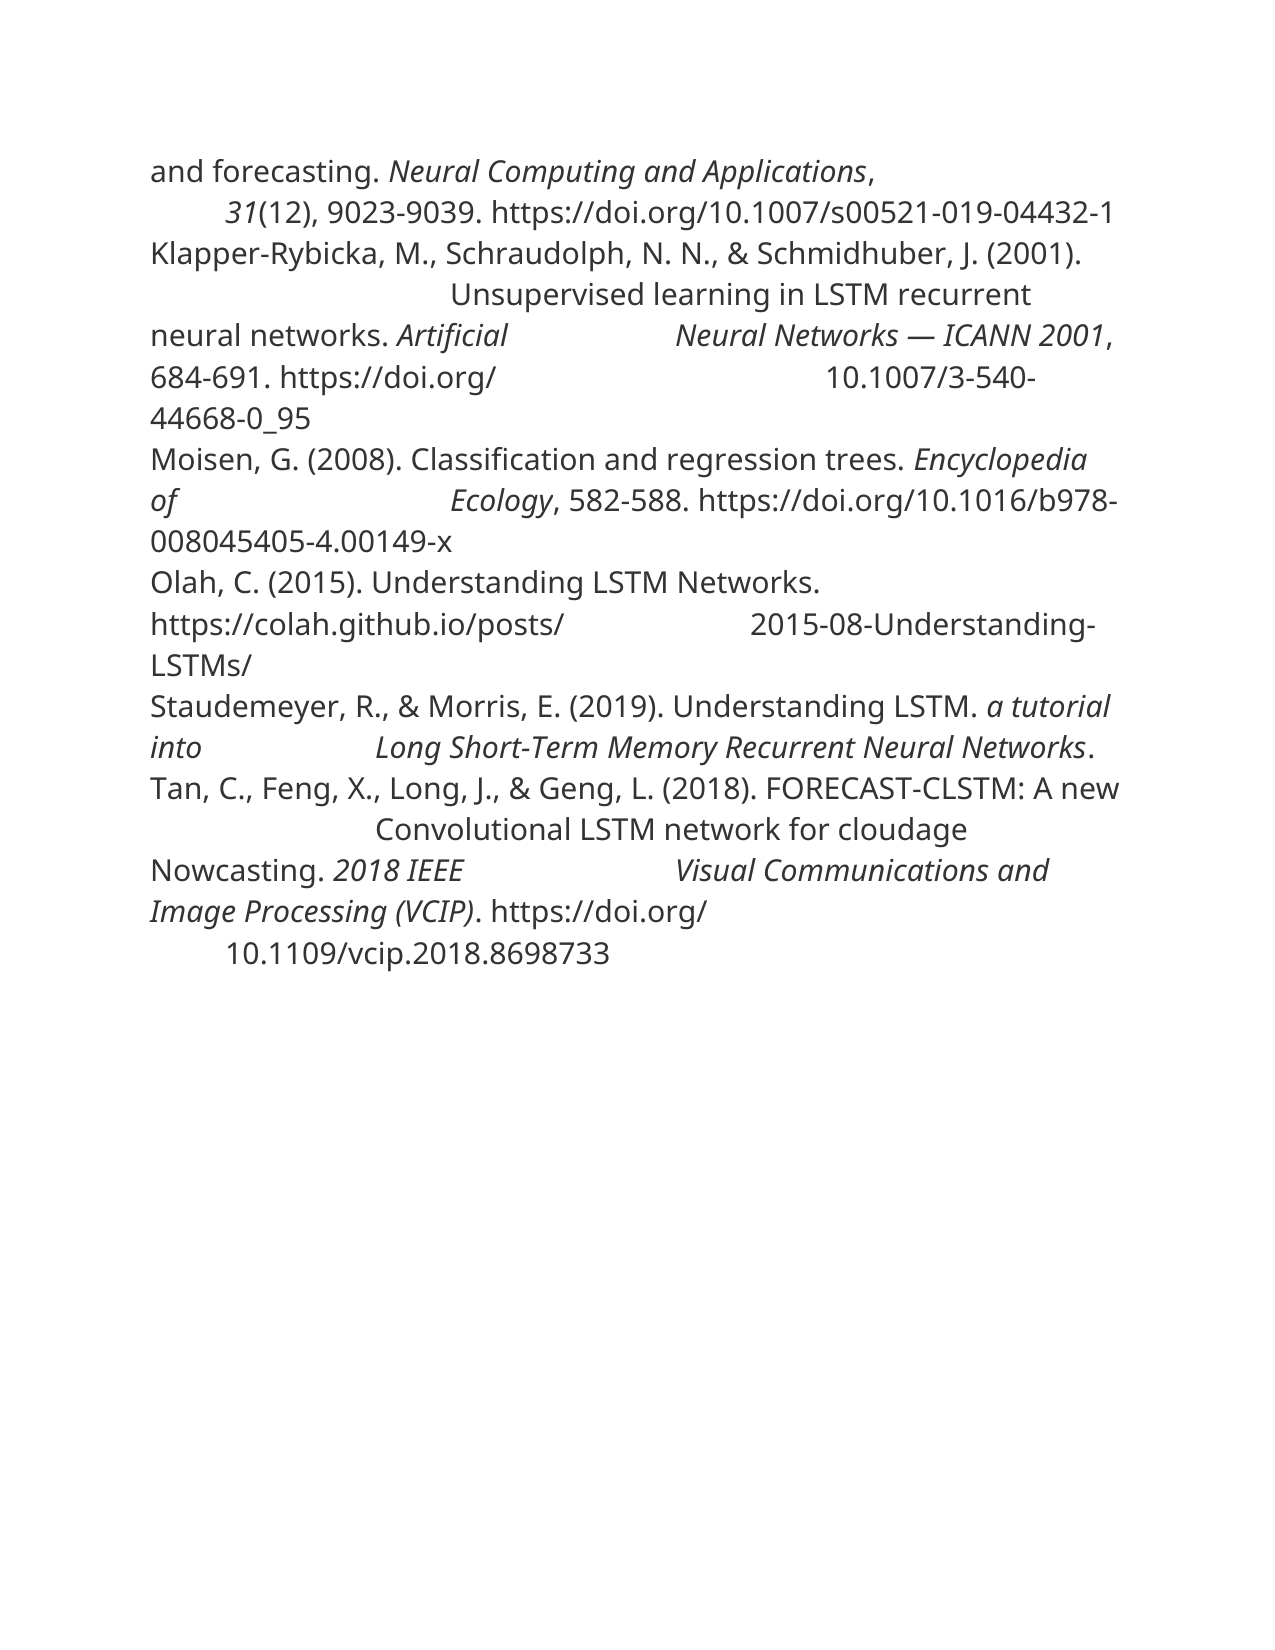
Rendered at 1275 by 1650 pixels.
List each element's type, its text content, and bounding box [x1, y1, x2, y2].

text Staudemeyer, R., & Morris, E. (2019). Understanding LSTM. a tutorial into Long Short-Term Memory Recurrent Neural Networks. [150, 808, 1125, 891]
text Gocheva-Ilieva, S. G., Voynikova, D. S., Stoimenova, M. P., Ivanov, A. V., & Iliev, I. P. (2019). Regression trees modeling of time series for air pollution analysis and forecasting. Neural Computing and Applications, 31(12), 9023-9039. https://doi.org/10.1007/s00521-019-04432-1 [150, 150, 1125, 356]
text Tan, C., Feng, X., Long, J., & Geng, L. (2018). FORECAST-CLSTM: A new Convolutional LSTM network for cloudage Nowcasting. 2018 IEEE Visual Communications and Image Processing (VCIP). https://doi.org/ 10.1109/vcip.2018.8698733 [610, 891, 1125, 1096]
text Moisen, G. (2008). Classification and regression trees. Encyclopedia of Ecology, 582-588. https://doi.org/10.1016/b978-008045405-4.00149-x [453, 561, 1125, 685]
text Klapper-Rybicka, M., Schraudolph, N. N., & Schmidhuber, J. (2001). Unsupervised learning in LSTM recurrent neural networks. Artificial Neural Networks — ICANN 2001, 684-691. https://doi.org/ 10.1007/3-540-44668-0_95 [311, 356, 1125, 561]
text Olah, C. (2015). Understanding LSTM Networks. https://colah.github.io/posts/ 2015-08-Understanding-LSTMs/ [252, 685, 1125, 808]
